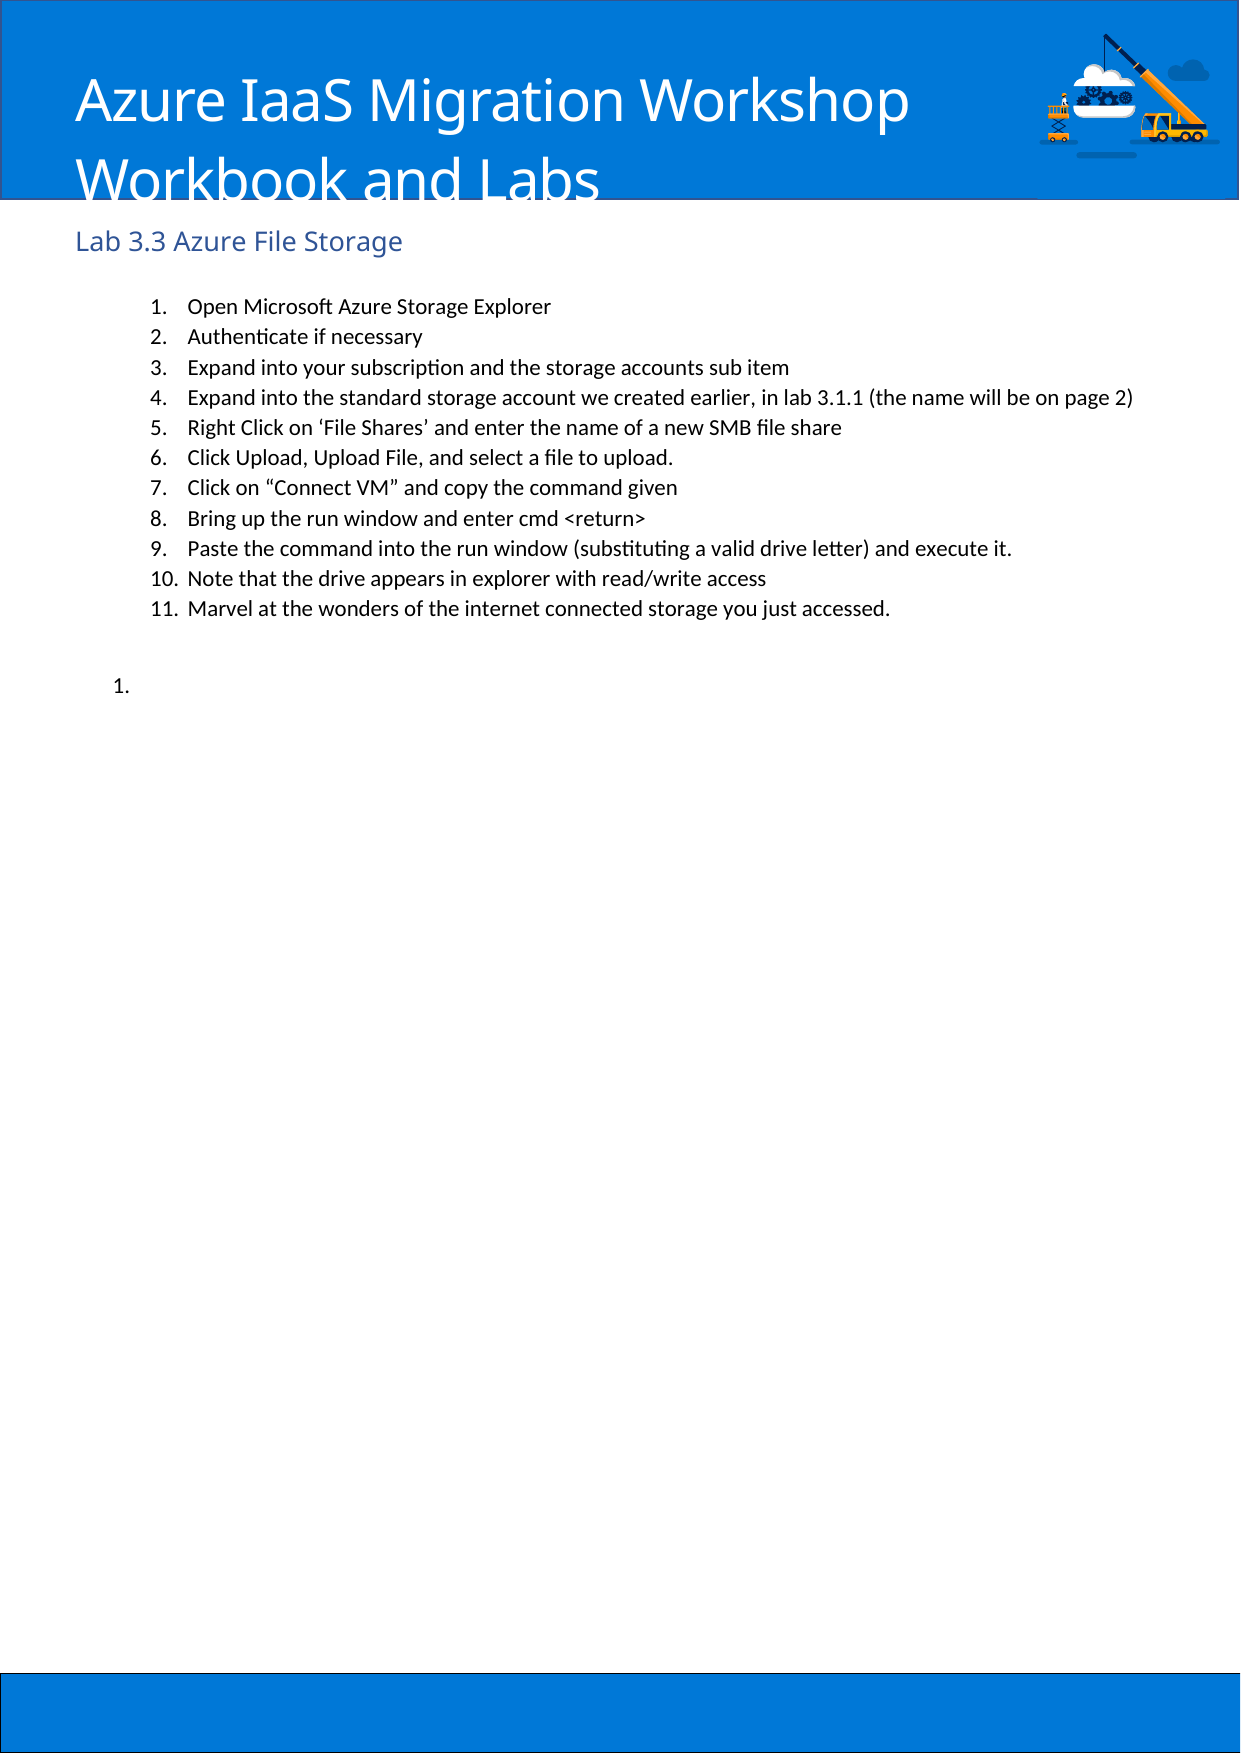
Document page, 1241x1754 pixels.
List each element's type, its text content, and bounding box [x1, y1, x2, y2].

list Marvel at the wonders of the internet connected storage you just accessed. [150, 594, 1165, 622]
list Expand into your subscription and the storage accounts sub item [150, 353, 1165, 381]
list Bring up the run window and enter cmd <return> [150, 504, 1165, 532]
list Expand into the standard storage account we created earlier, in lab 3.1.1 (the name will be on page 2) [150, 383, 1165, 411]
subtitle Lab 3.3 Azure File Storage [75, 222, 1165, 259]
list Open Microsoft Azure Storage Explorer [150, 292, 1165, 320]
list Right Click on ‘File Shares’ and enter the name of a new SMB file share [150, 413, 1165, 441]
list Paste the command into the run window (substituting a valid drive letter) and execute it. [150, 534, 1165, 562]
list Click Upload, Upload File, and select a file to upload. [150, 443, 1165, 471]
list Authenticate if necessary [150, 322, 1165, 350]
list Note that the drive appears in explorer with read/write access [150, 564, 1165, 592]
list Click on “Connect VM” and copy the command given [150, 473, 1165, 501]
